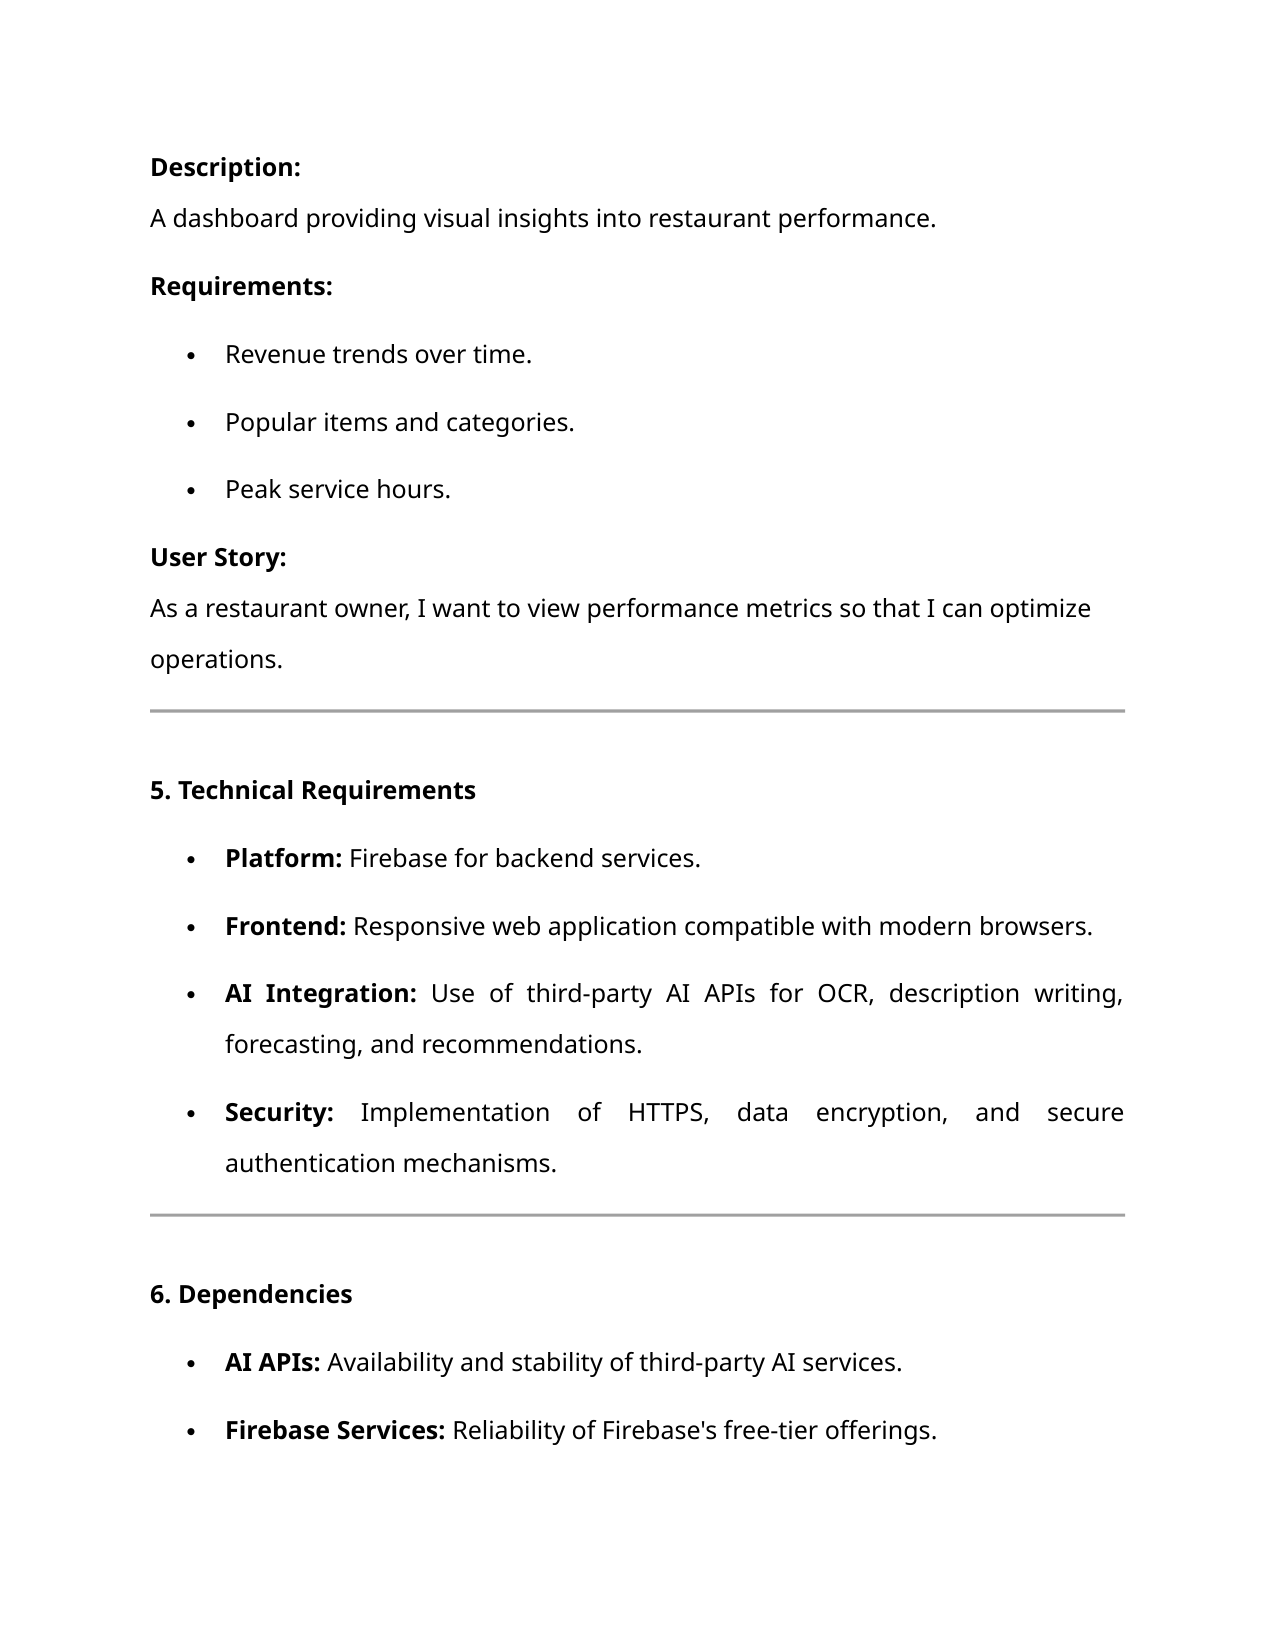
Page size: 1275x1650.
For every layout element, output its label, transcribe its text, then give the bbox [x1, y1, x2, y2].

text 6. Dependencies [150, 1277, 1125, 1311]
list AI APIs: Availability and stability of third-party AI services. [187, 1345, 1125, 1379]
list Frontend: Responsive web application compatible with modern browsers. [187, 908, 1125, 942]
list Peak service hours. [187, 472, 1125, 506]
list Platform: Firebase for backend services. [187, 841, 1125, 875]
list Revenue trends over time. [187, 336, 1125, 371]
text 5. Technical Requirements [150, 773, 1125, 807]
text Requirements: [150, 269, 1125, 303]
list Security: Implementation of HTTPS, data encryption, and secure authentication mechanisms. [187, 1095, 1125, 1180]
list AI Integration: Use of third-party AI APIs for OCR, description writing, forecasting, and recommendations. [187, 976, 1125, 1061]
text Description: A dashboard providing visual insights into restaurant performance. [150, 150, 1125, 235]
text User Story: As a restaurant owner, I want to view performance metrics so that I can optimize operations. [150, 539, 1125, 676]
list Firebase Services: Reliability of Firebase's free-tier offerings. [187, 1412, 1125, 1447]
list Popular items and categories. [187, 404, 1125, 438]
